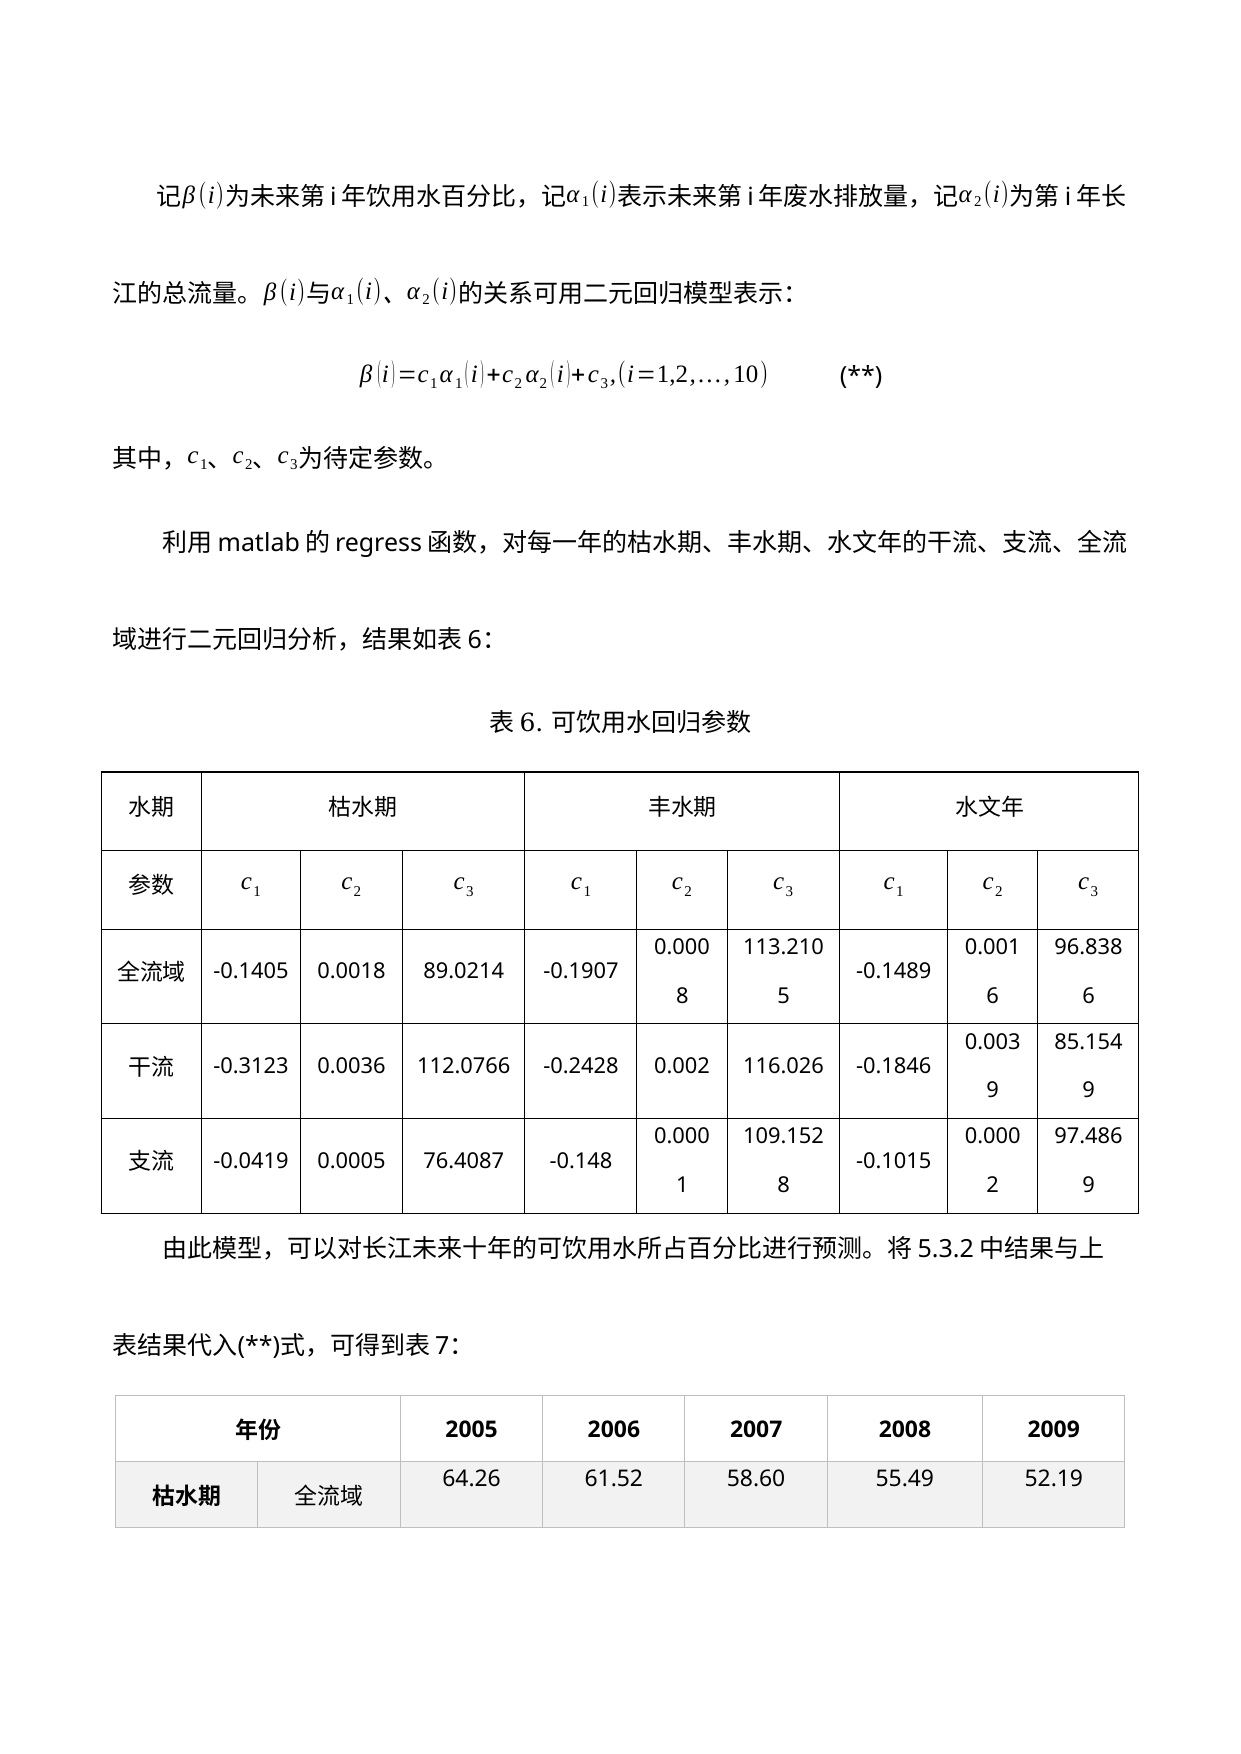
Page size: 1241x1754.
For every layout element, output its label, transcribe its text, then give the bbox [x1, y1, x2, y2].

table_header 枯水期 [202, 773, 524, 850]
table_header 2006 [543, 1396, 684, 1461]
table_cell -0.1015 [840, 1119, 947, 1213]
table_cell 枯水期 [116, 1462, 257, 1527]
table_cell [403, 851, 524, 928]
table_header 年份 [116, 1396, 400, 1461]
table_cell 0.0018 [301, 930, 402, 1023]
table_cell 55.49 [828, 1462, 982, 1527]
table_header 水文年 [840, 773, 1138, 850]
table_cell 97.4869 [1038, 1119, 1138, 1213]
table_cell 52.19 [983, 1462, 1124, 1527]
table_cell 0.0005 [301, 1119, 402, 1213]
table_cell -0.1405 [202, 930, 300, 1023]
table_cell 0.0016 [948, 930, 1037, 1023]
table_header 2008 [828, 1396, 982, 1461]
table_cell -0.1846 [840, 1024, 947, 1118]
table_cell 96.8386 [1038, 930, 1138, 1023]
table_cell 0.0008 [637, 930, 727, 1023]
table_cell 89.0214 [403, 930, 524, 1023]
table_cell -0.2428 [525, 1024, 636, 1118]
table_cell 58.60 [685, 1462, 827, 1527]
table_cell 干流 [102, 1024, 201, 1118]
table_cell -0.1489 [840, 930, 947, 1023]
table_cell 0.0001 [637, 1119, 727, 1213]
text (**) [112, 343, 1128, 408]
table_header 水期 [102, 773, 201, 850]
table_cell 支流 [102, 1119, 201, 1213]
table_cell [840, 851, 947, 928]
table_cell [301, 851, 402, 928]
text 利用matlab的regress函数，对每一年的枯水期、丰水期、水文年的干流、支流、全流域进行二元回归分析，结果如表6： [112, 508, 1128, 670]
table_cell 76.4087 [403, 1119, 524, 1213]
table_cell 112.0766 [403, 1024, 524, 1118]
table_cell [202, 851, 300, 928]
table_cell -0.3123 [202, 1024, 300, 1118]
table_cell 0.0002 [948, 1119, 1037, 1213]
table_cell 0.0036 [301, 1024, 402, 1118]
table_cell [637, 851, 727, 928]
table_cell 116.026 [728, 1024, 839, 1118]
table_cell -0.1907 [525, 930, 636, 1023]
table_cell 全流域 [258, 1462, 400, 1527]
table_cell 0.002 [637, 1024, 727, 1118]
text 记为未来第i年饮用水百分比，记表示未来第i年废水排放量，记为第i年长江的总流量。与、的关系可用二元回归模型表示： [112, 162, 1128, 324]
table_cell 64.26 [401, 1462, 542, 1527]
table_header 2009 [983, 1396, 1124, 1461]
table_header 2007 [685, 1396, 827, 1461]
table_cell 参数 [102, 851, 201, 928]
text 由此模型，可以对长江未来十年的可饮用水所占百分比进行预测。将5.3.2中结果与上表结果代入(**)式，可得到表7： [112, 1214, 1128, 1376]
table_cell [525, 851, 636, 928]
table_cell -0.148 [525, 1119, 636, 1213]
table_cell 85.1549 [1038, 1024, 1138, 1118]
table_cell 全流域 [102, 930, 201, 1023]
table_cell 61.52 [543, 1462, 684, 1527]
text 表6. 可饮用水回归参数 [112, 688, 1128, 753]
text 其中，、、为待定参数。 [112, 424, 1128, 489]
table_cell 0.0039 [948, 1024, 1037, 1118]
table_header 2005 [401, 1396, 542, 1461]
table_cell [948, 851, 1037, 928]
table_cell [728, 851, 839, 928]
table_cell [1038, 851, 1138, 928]
table_cell 113.2105 [728, 930, 839, 1023]
table_cell -0.0419 [202, 1119, 300, 1213]
table_cell 109.1528 [728, 1119, 839, 1213]
table_header 丰水期 [525, 773, 839, 850]
